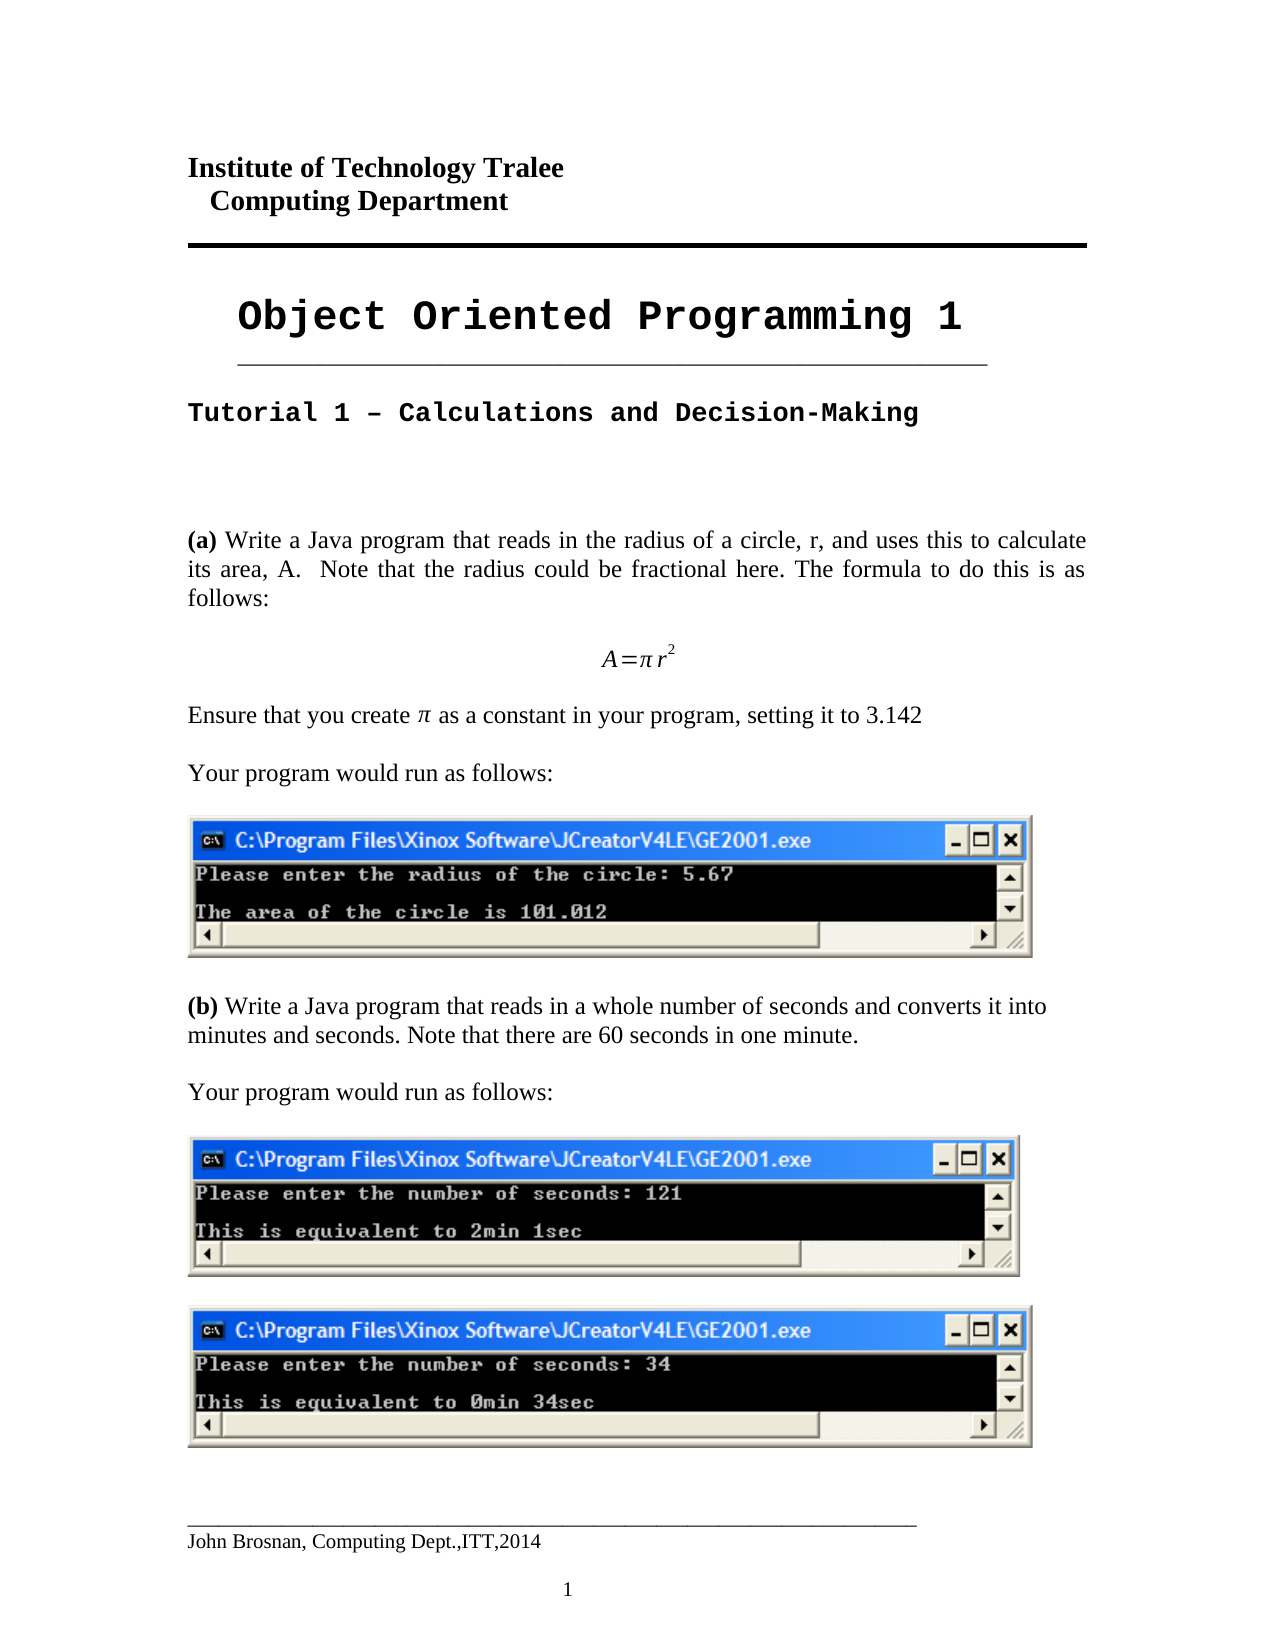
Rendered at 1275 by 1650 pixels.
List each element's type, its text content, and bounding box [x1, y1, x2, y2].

text (b) Write a Java program that reads in a whole number of seconds and converts it into minutes and seconds. Note that there are 60 seconds in one minute. [187, 991, 1087, 1049]
text (a) Write a Java program that reads in the radius of a circle, r, and uses this to calculate its area, A. Note that the radius could be fractional here. The formula to do this is as follows: [187, 526, 1087, 612]
text Object Oriented Programming 1 [187, 295, 1087, 342]
text Your program would run as follows: [187, 1077, 1087, 1106]
picture [187, 1305, 1033, 1448]
picture [187, 1135, 1021, 1277]
text Tutorial 1 – Calculations and Decision-Making [187, 399, 1087, 430]
text __________________________________________________ [187, 342, 1087, 371]
text Your program would run as follows: [187, 758, 1087, 787]
text of [187, 150, 1087, 183]
text Computing Department [187, 183, 1087, 217]
picture [187, 815, 1033, 958]
text Ensure that you create as a constant in your program, setting it to 3.142 [187, 700, 1087, 729]
